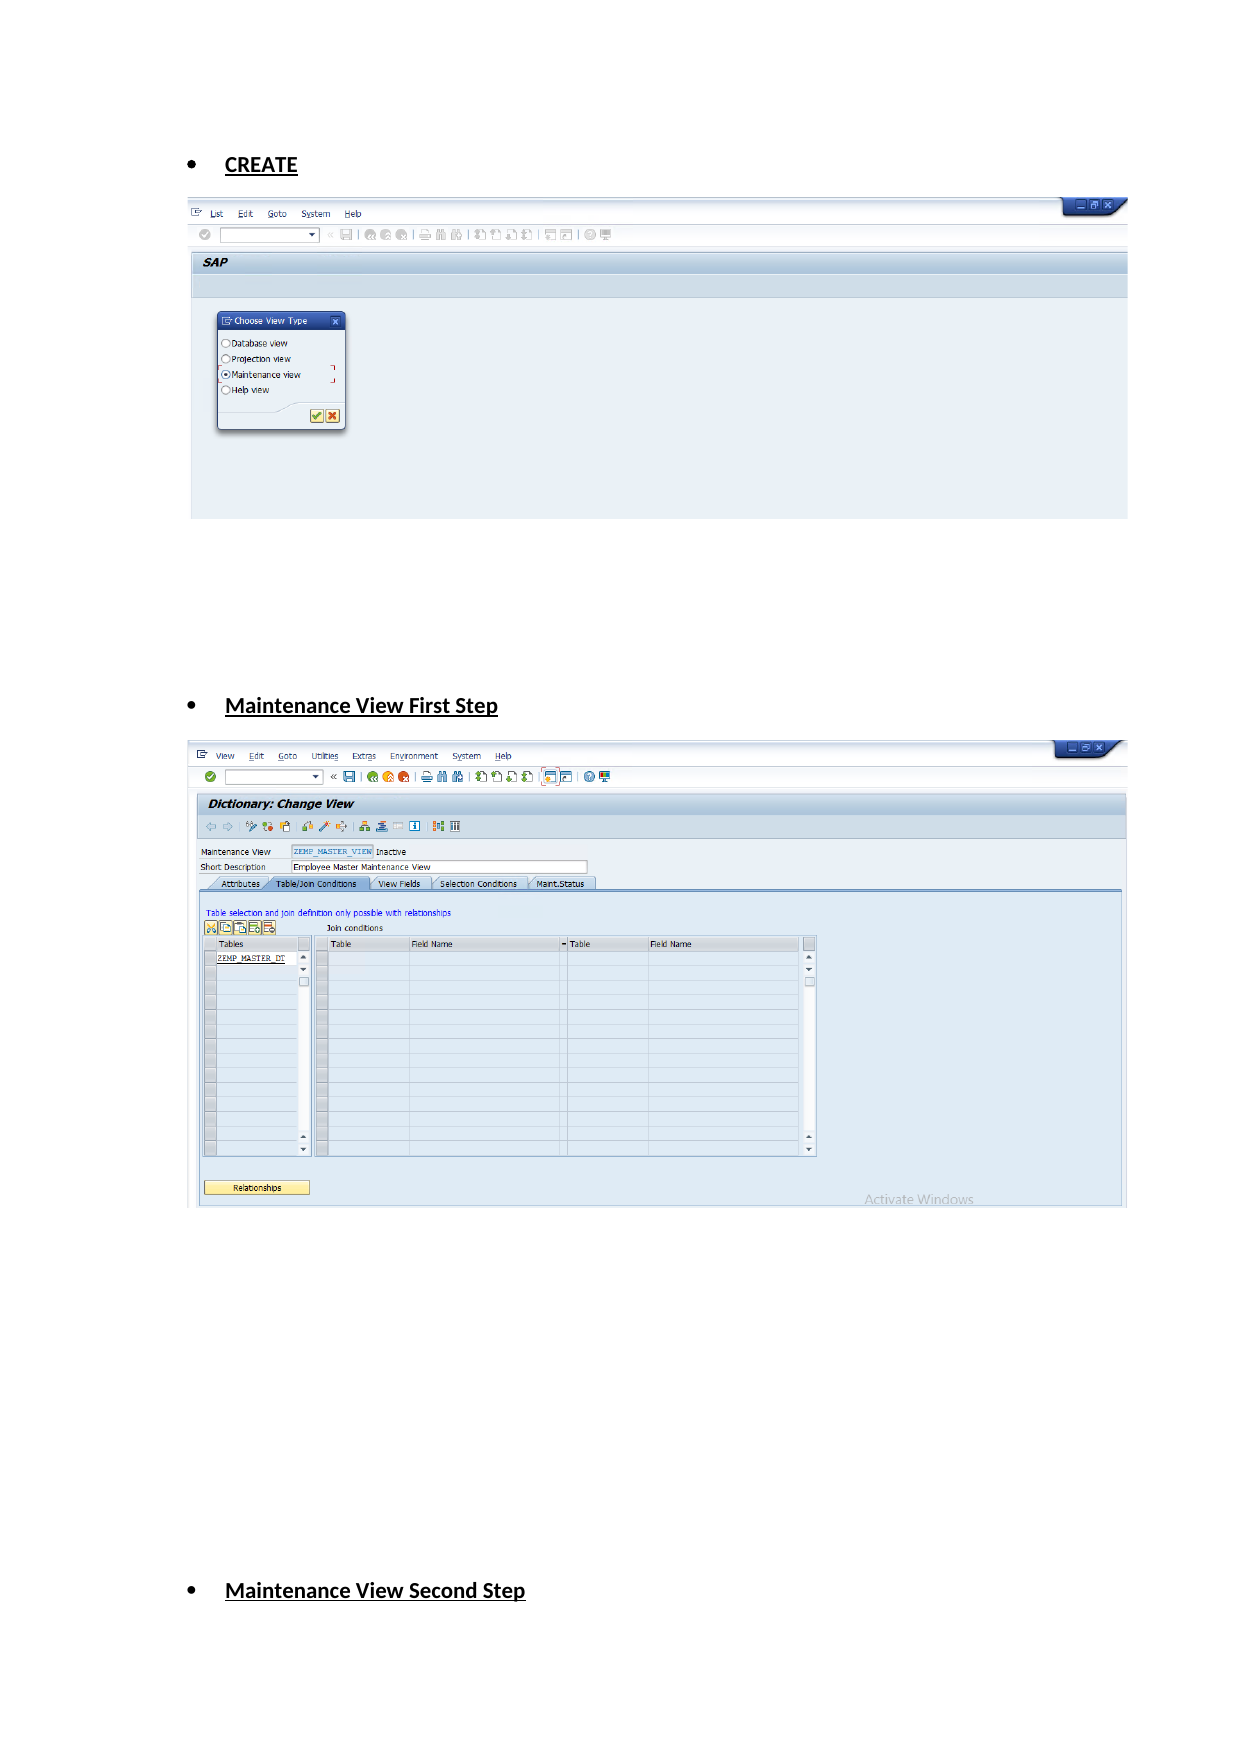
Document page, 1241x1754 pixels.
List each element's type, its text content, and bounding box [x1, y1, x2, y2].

list CREATE [187, 150, 1090, 178]
list Maintenance View Second Step [187, 1576, 1090, 1604]
picture [187, 738, 1128, 1208]
list Maintenance View First Step [187, 691, 1090, 719]
picture [187, 196, 1128, 519]
